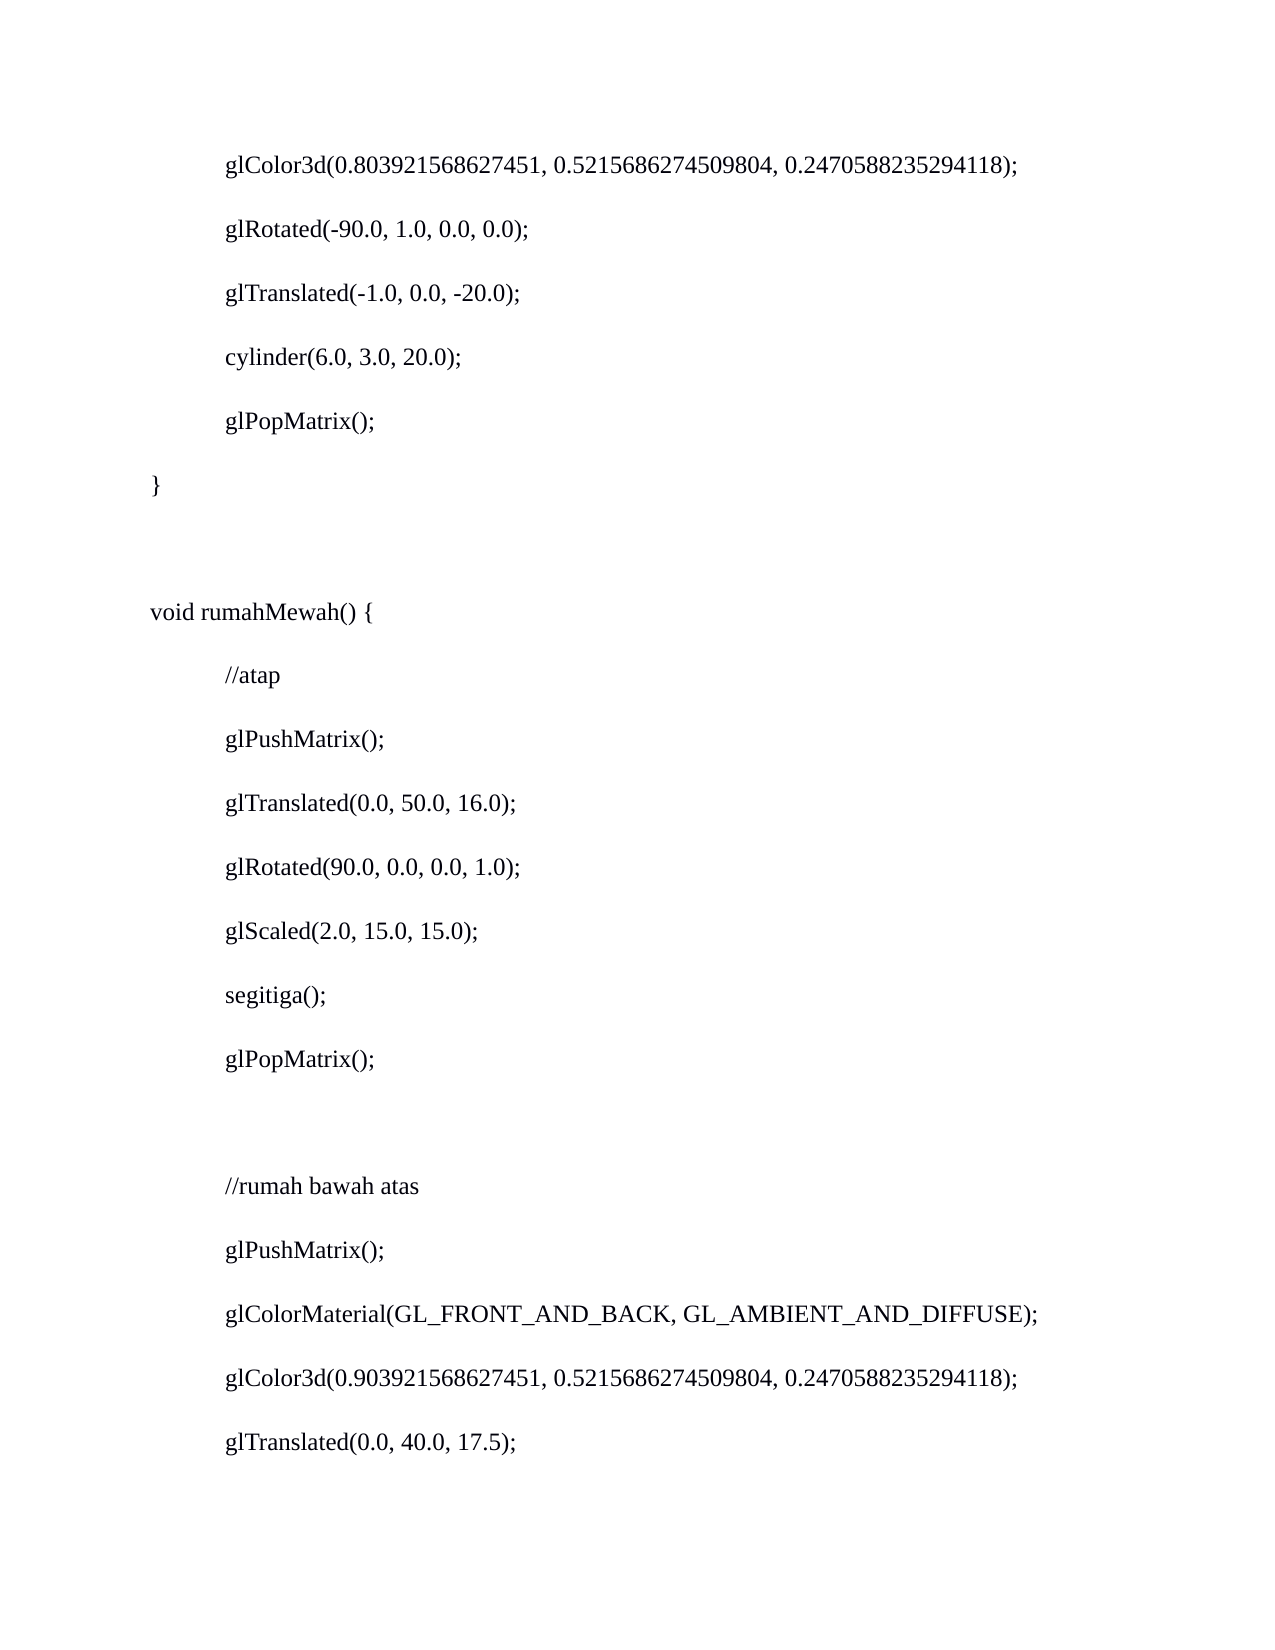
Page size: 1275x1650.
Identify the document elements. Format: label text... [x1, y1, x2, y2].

text cylinder(6.0, 3.0, 20.0); [150, 342, 1125, 371]
text glRotated(-90.0, 1.0, 0.0, 0.0); [150, 214, 1125, 243]
text void rumahMewah() { [150, 597, 1125, 625]
text glPushMatrix(); [150, 724, 1125, 753]
text glColorMaterial(GL_FRONT_AND_BACK, GL_AMBIENT_AND_DIFFUSE); [150, 1299, 1125, 1328]
text glColor3d(0.803921568627451, 0.5215686274509804, 0.2470588235294118); [150, 150, 1125, 179]
text glTranslated(-1.0, 0.0, -20.0); [150, 278, 1125, 307]
text } [150, 470, 1125, 498]
text //rumah bawah atas [150, 1171, 1125, 1200]
text glTranslated(0.0, 40.0, 17.5); [150, 1427, 1125, 1456]
text glPushMatrix(); [150, 1235, 1125, 1264]
text glPopMatrix(); [150, 406, 1125, 434]
text segitiga(); [150, 980, 1125, 1009]
text glTranslated(0.0, 50.0, 16.0); [150, 788, 1125, 817]
text glColor3d(0.903921568627451, 0.5215686274509804, 0.2470588235294118); [150, 1363, 1125, 1392]
text glPopMatrix(); [150, 1044, 1125, 1073]
text //atap [150, 661, 1125, 689]
text glRotated(90.0, 0.0, 0.0, 1.0); [150, 852, 1125, 881]
text glScaled(2.0, 15.0, 15.0); [150, 916, 1125, 945]
